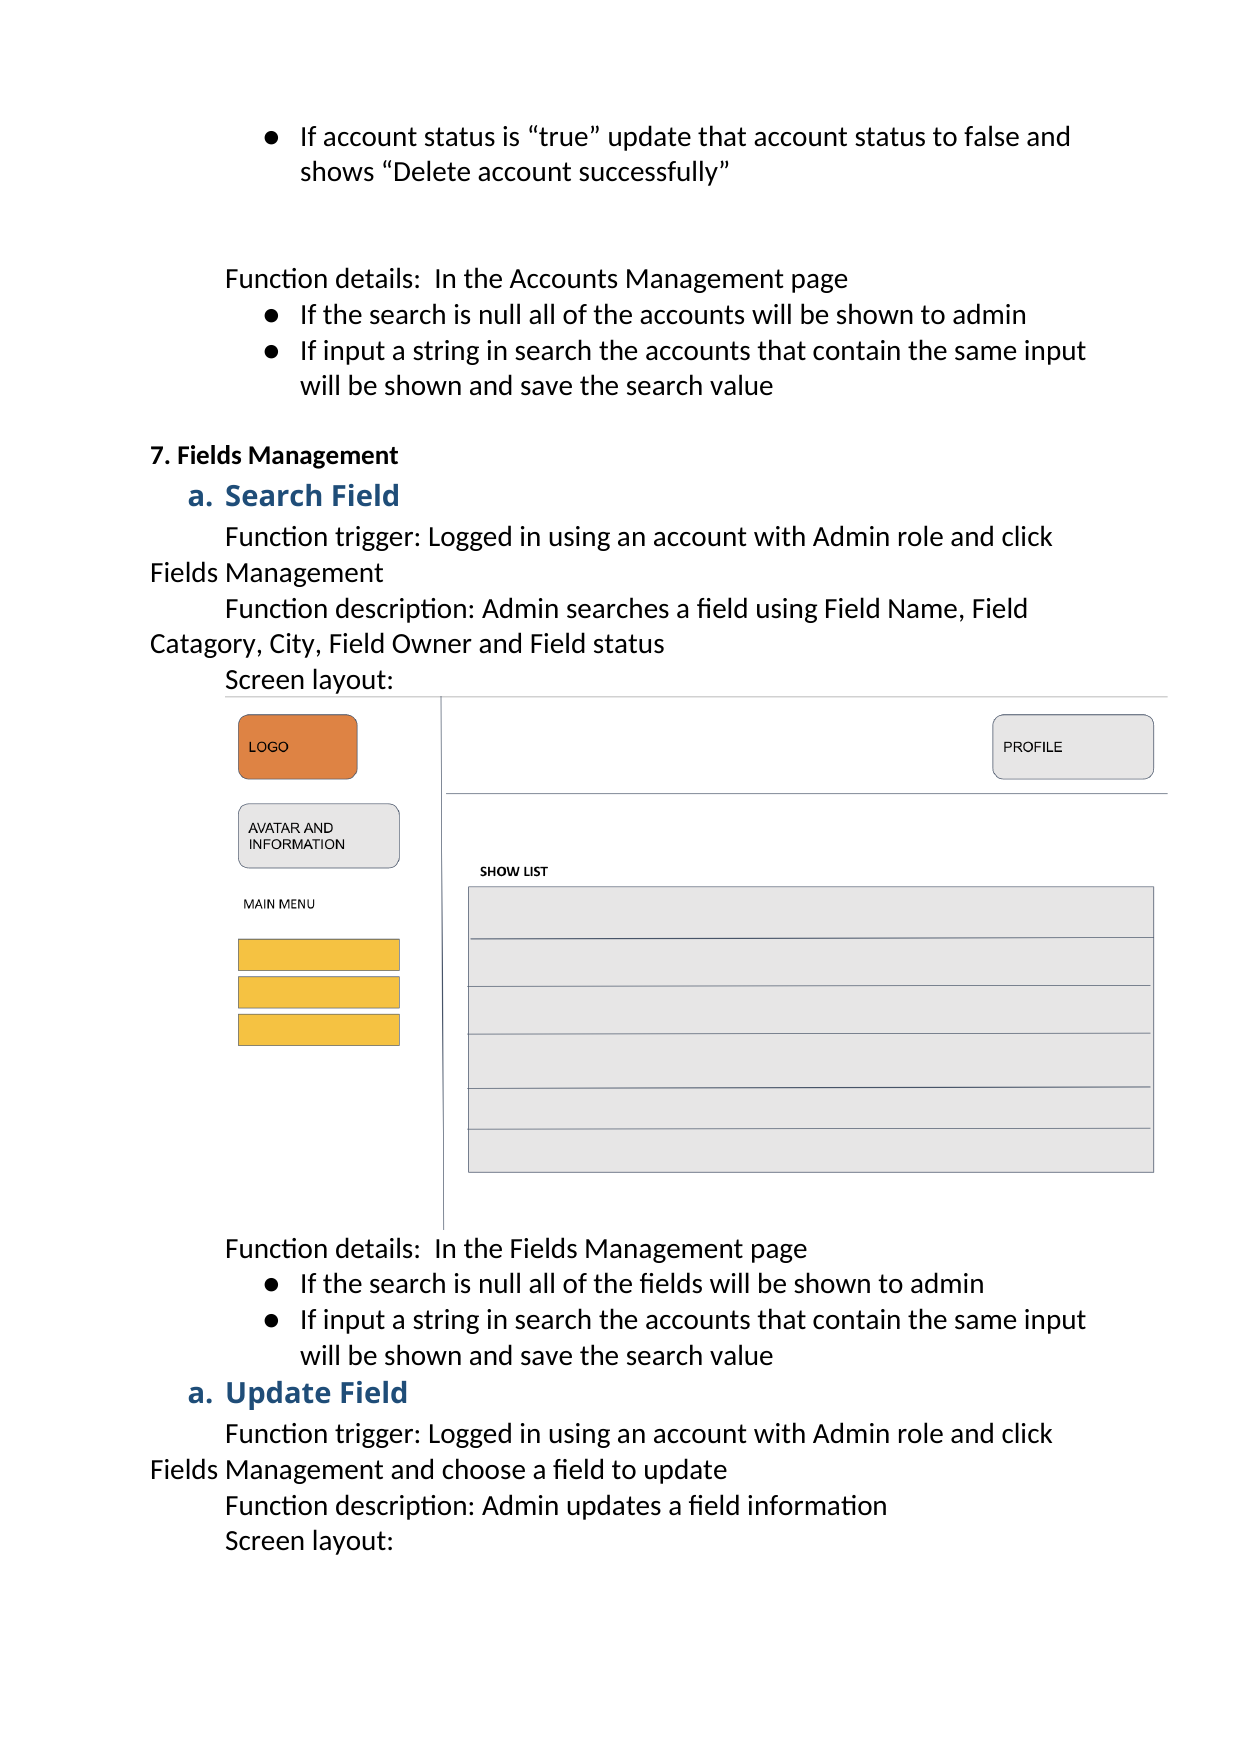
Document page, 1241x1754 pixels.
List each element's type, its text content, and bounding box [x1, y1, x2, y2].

text Screen layout: [150, 661, 1093, 697]
text Function trigger: Logged in using an account with Admin role and click Fields Management [150, 518, 1093, 590]
text Function details: In the Fields Management page [150, 1230, 1093, 1266]
list If the search is null all of the fields will be shown to admin [262, 1266, 1093, 1301]
text Function description: Admin updates a field information [150, 1487, 1093, 1522]
text Function description: Admin searches a field using Field Name, Field Catagory, City, Field Owner and Field status [150, 590, 1093, 661]
text Screen layout: [150, 1522, 1093, 1558]
subtitle Update Field [187, 1372, 1093, 1412]
list If the search is null all of the accounts will be shown to admin [262, 296, 1093, 332]
text Function trigger: Logged in using an account with Admin role and click Fields Management and choose a field to update [150, 1415, 1093, 1487]
text 7. Fields Management [150, 438, 1093, 472]
picture [225, 696, 1168, 1230]
subtitle Search Field [187, 476, 1093, 515]
list If input a string in search the accounts that contain the same input will be shown and save the search value [262, 1301, 1093, 1372]
list If input a string in search the accounts that contain the same input will be shown and save the search value [262, 332, 1093, 403]
list If account status is “true” update that account status to false and shows “Delete account successfully” [262, 118, 1093, 189]
text Function details: In the Accounts Management page [150, 260, 1093, 296]
